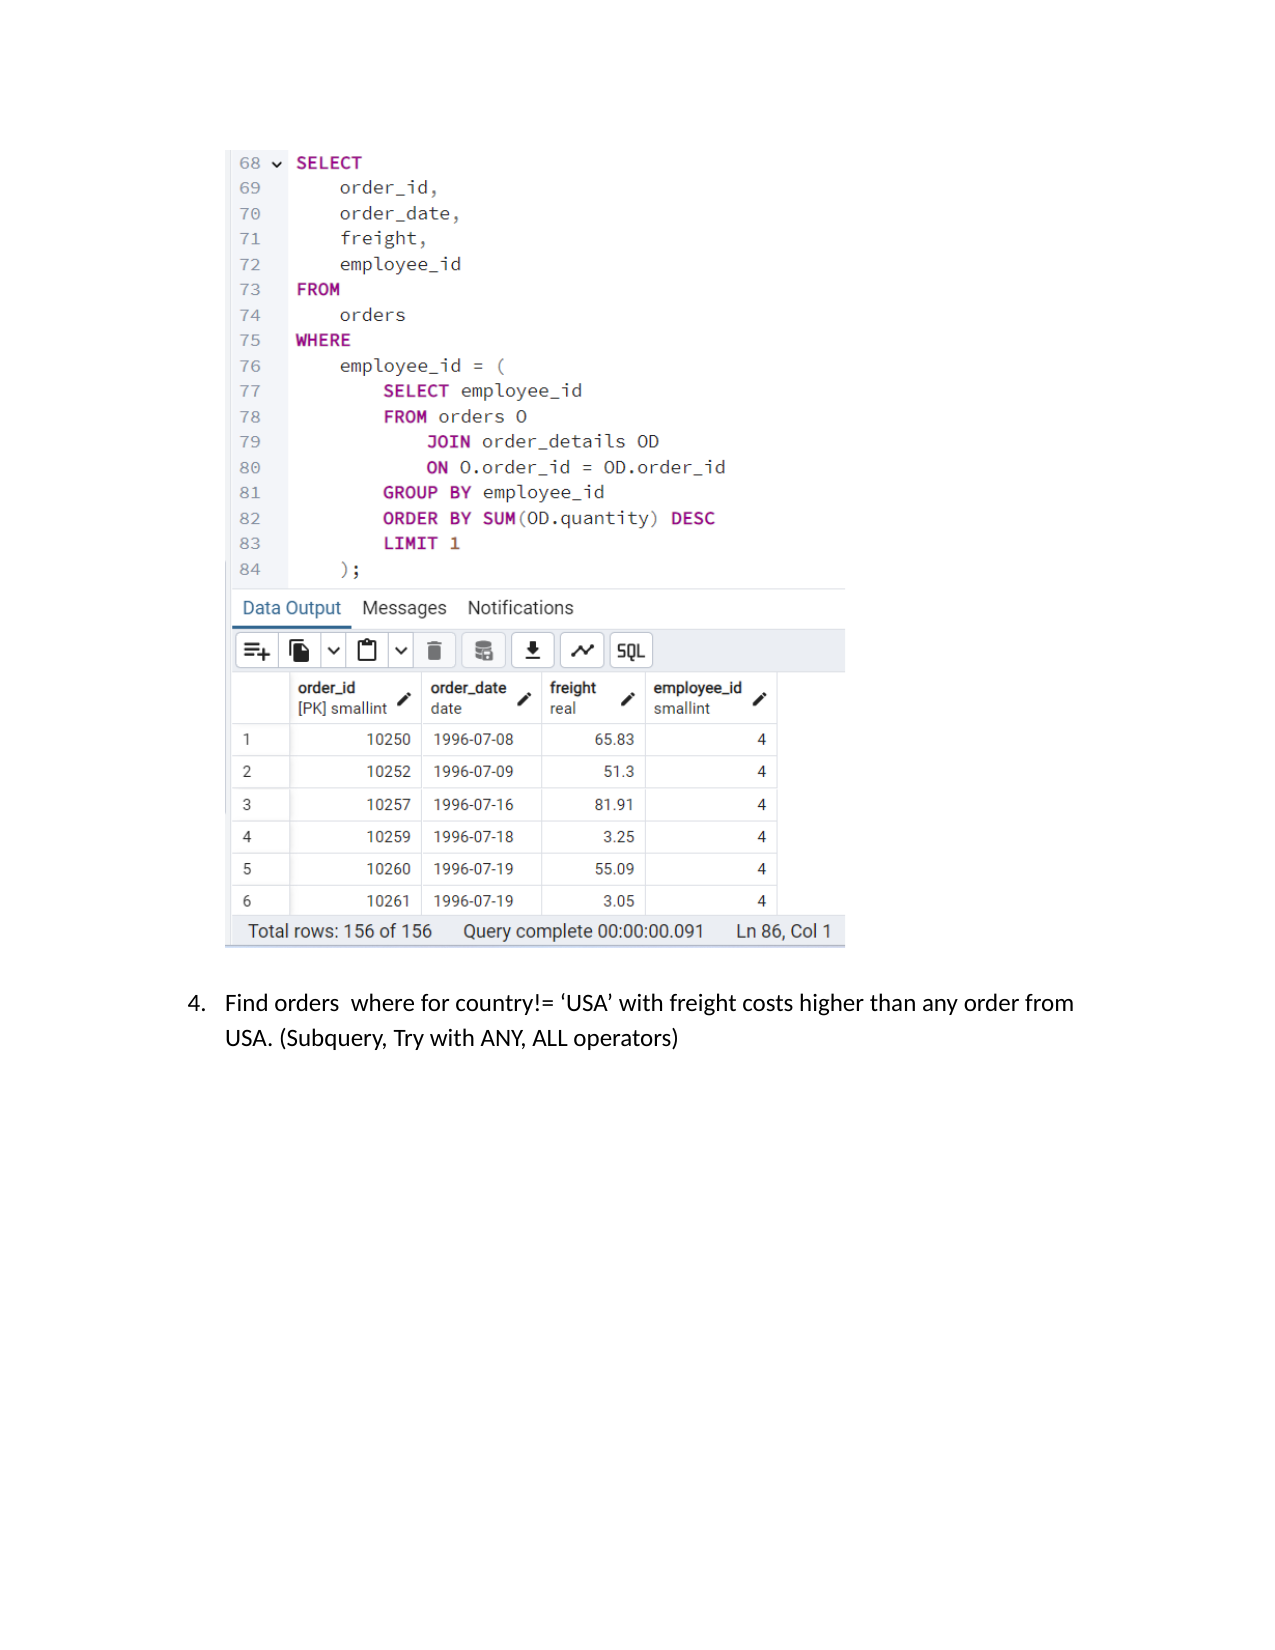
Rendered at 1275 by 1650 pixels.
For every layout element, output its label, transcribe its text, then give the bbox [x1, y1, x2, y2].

list Find orders where for country!= ‘USA’ with freight costs higher than any order from USA. (Subquery, Try with ANY, ALL operators) [187, 987, 1125, 1053]
picture [225, 150, 846, 948]
